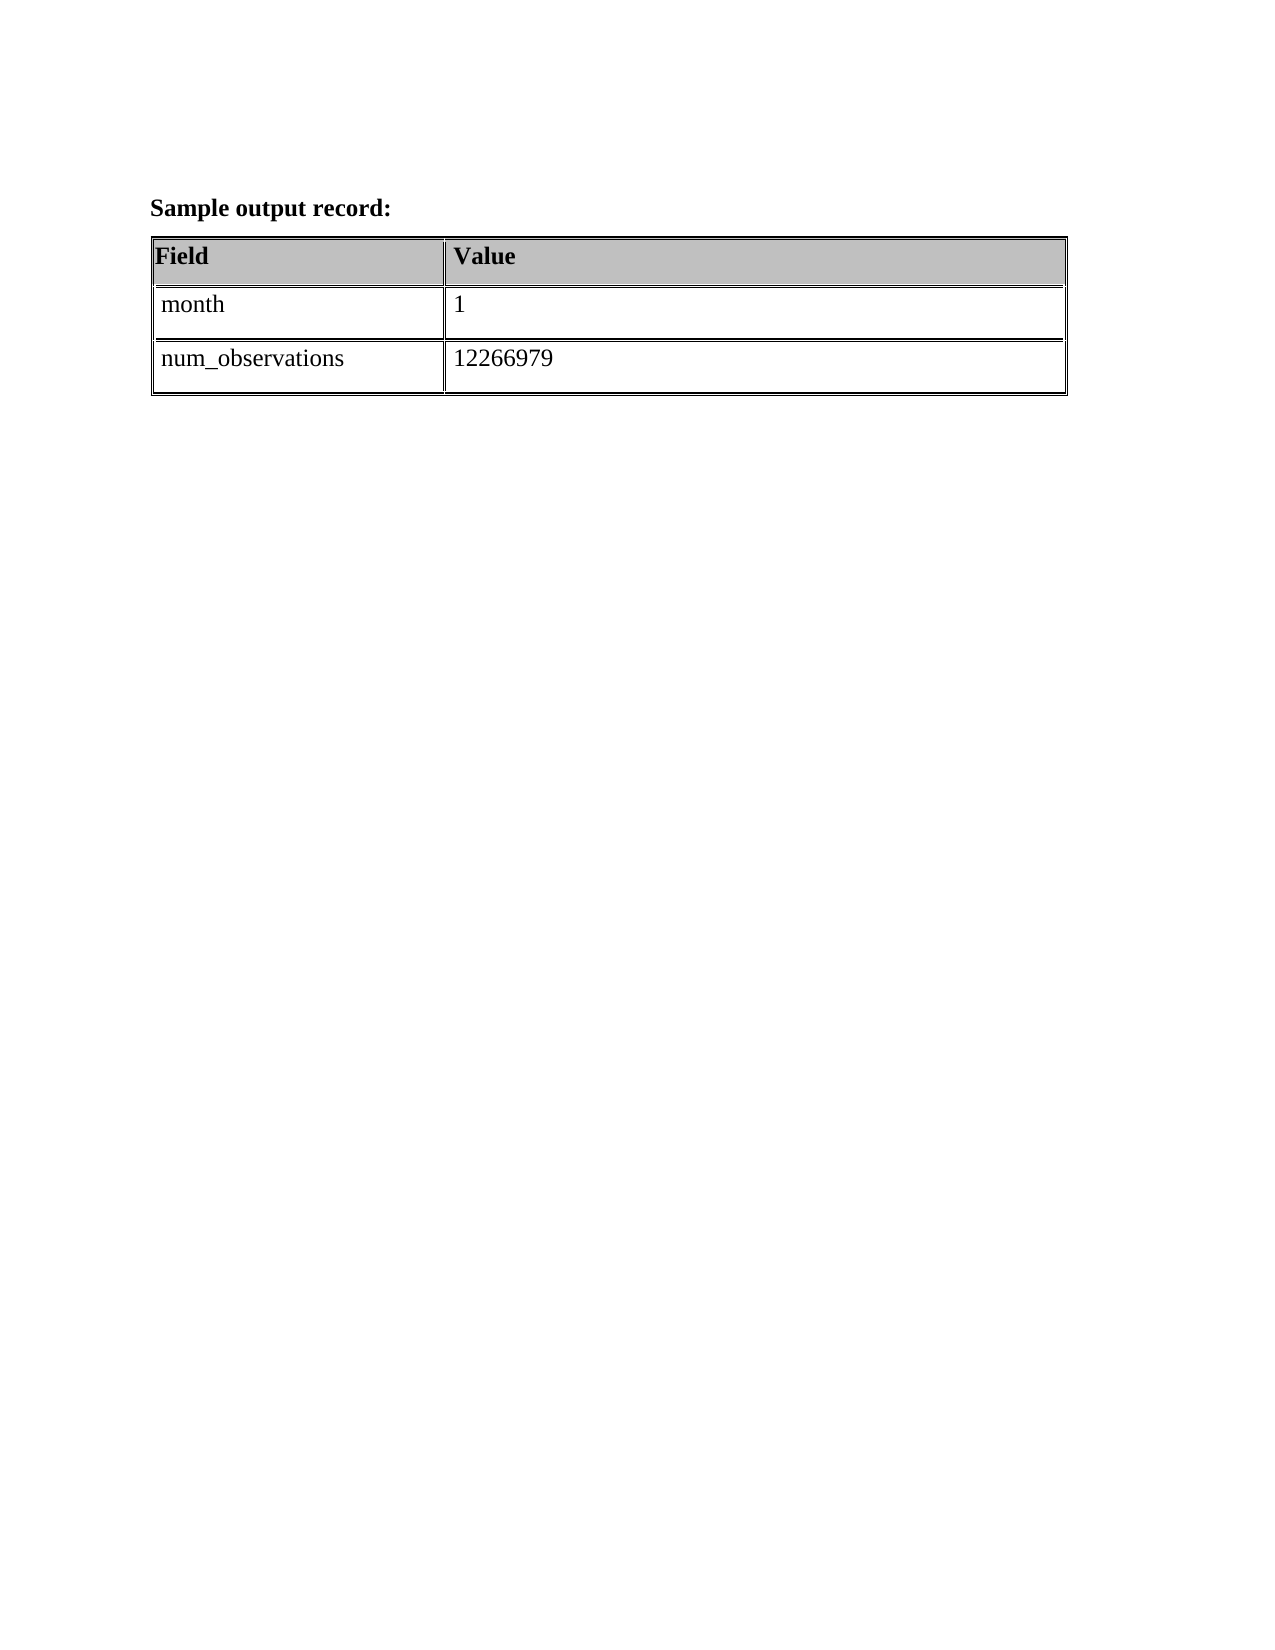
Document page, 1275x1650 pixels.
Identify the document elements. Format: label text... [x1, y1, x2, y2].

table_cell num_observations [154, 338, 444, 392]
table_header Value [445, 240, 1065, 284]
table_cell month [154, 285, 443, 338]
text Sample output record: [150, 150, 1125, 222]
table_header Field [154, 240, 444, 284]
table_cell 1 [446, 285, 1065, 338]
table_cell 12266979 [445, 338, 1065, 392]
